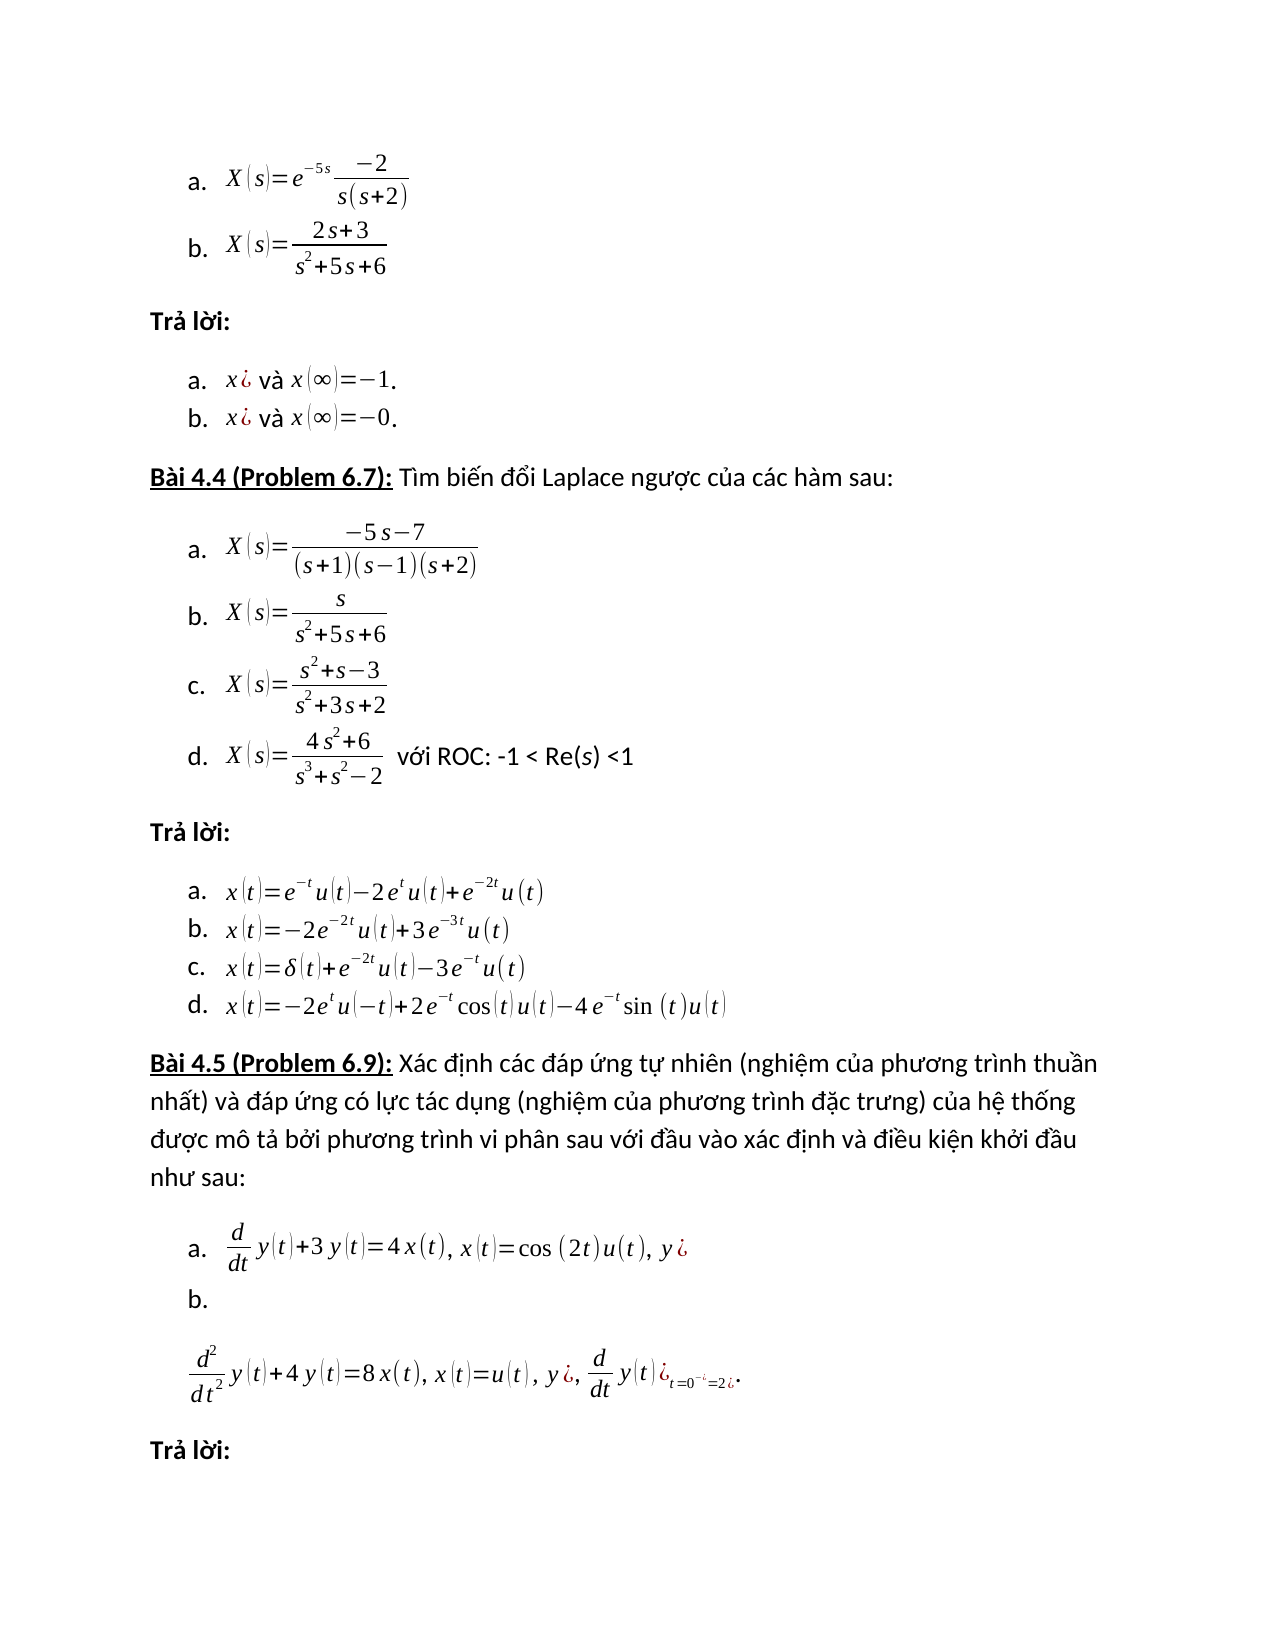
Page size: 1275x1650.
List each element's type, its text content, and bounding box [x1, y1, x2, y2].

text Trả lời: [150, 1433, 1125, 1466]
list với ROC: -1 < Re(s) <1 [187, 723, 1125, 789]
text Trả lời: [150, 815, 1125, 848]
text Bài 4.4 (Problem 6.7): Tìm biến đổi Laplace ngược của các hàm sau: [150, 460, 1125, 493]
list , , [187, 1218, 1125, 1277]
list và . [187, 363, 1125, 396]
list và . [187, 401, 1125, 434]
text , , . [187, 1341, 1125, 1407]
text Bài 4.5 (Problem 6.9): Xác định các đáp ứng tự nhiên (nghiệm của phương trình thuần nhất) và đáp ứng có lực tác dụng (nghiệm của phương trình đặc trưng) của hệ thống được mô tả bởi phương trình vi phân sau với đầu vào xác định và điều kiện khởi đầu như sau: [150, 1046, 1125, 1193]
text Trả lời: [150, 304, 1125, 337]
